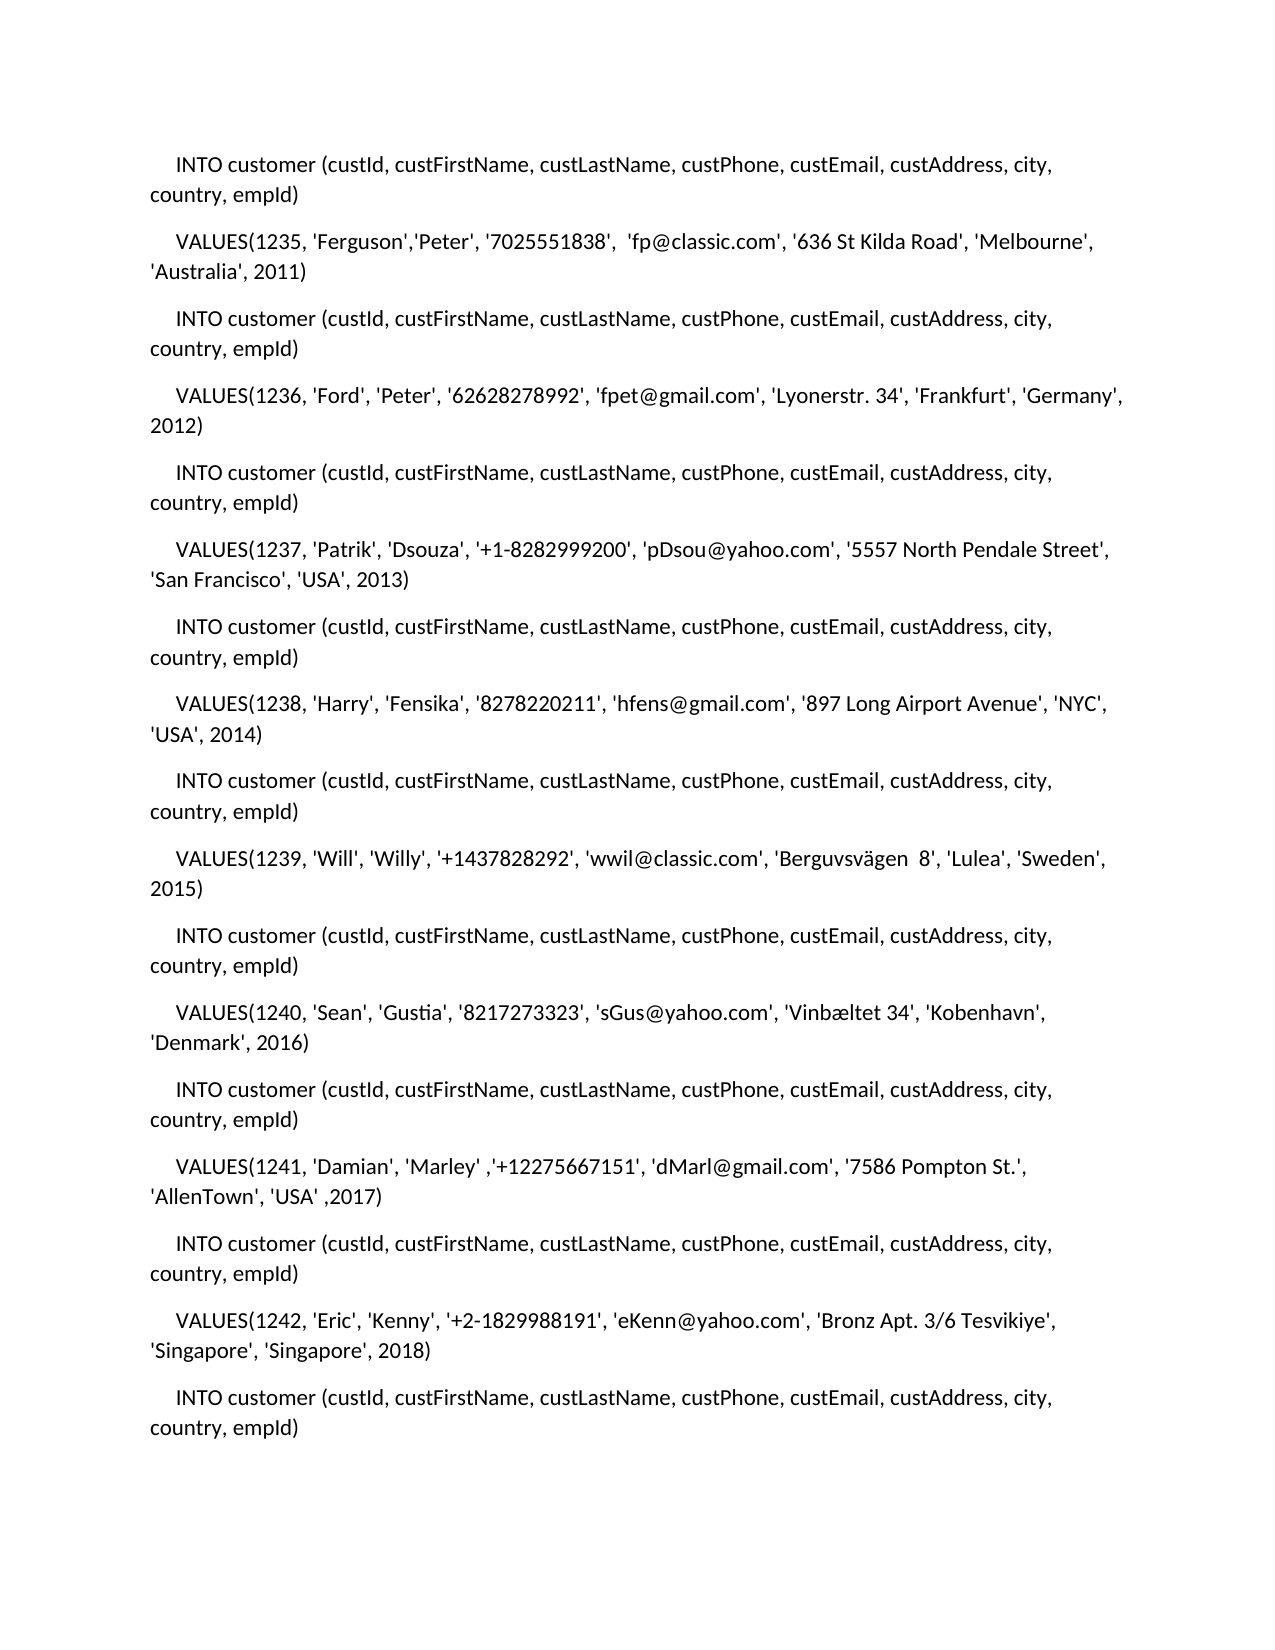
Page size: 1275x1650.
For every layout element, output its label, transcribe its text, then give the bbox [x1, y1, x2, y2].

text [150, 150, 1125, 208]
text INTO customer (custId, custFirstName, custLastName, custPhone, custEmail, custAddress, city, country, empId) [150, 921, 1125, 979]
text INTO customer (custId, custFirstName, custLastName, custPhone, custEmail, custAddress, city, country, empId) [150, 612, 1125, 671]
text INTO customer (custId, custFirstName, custLastName, custPhone, custEmail, custAddress, city, country, empId) [150, 1383, 1125, 1442]
text INTO customer (custId, custFirstName, custLastName, custPhone, custEmail, custAddress, city, country, empId) [150, 304, 1125, 362]
text VALUES(1236, 'Ford', 'Peter', '62628278992', 'fpet@gmail.com', 'Lyonerstr. 34', 'Frankfurt', 'Germany', 2012) [150, 381, 1125, 439]
text INTO customer (custId, custFirstName, custLastName, custPhone, custEmail, custAddress, city, country, empId) [150, 767, 1125, 825]
text VALUES(1237, 'Patrik', 'Dsouza', '+1-8282999200', 'pDsou@yahoo.com', '5557 North Pendale Street', 'San Francisco', 'USA', 2013) [150, 535, 1125, 594]
text VALUES(1242, 'Eric', 'Kenny', '+2-1829988191', 'eKenn@yahoo.com', 'Bronz Apt. 3/6 Tesvikiye', 'Singapore', 'Singapore', 2018) [150, 1306, 1125, 1364]
text VALUES(1240, 'Sean', 'Gustia', '8217273323', 'sGus@yahoo.com', 'Vinbæltet 34', 'Kobenhavn', 'Denmark', 2016) [150, 998, 1125, 1056]
text VALUES(1241, 'Damian', 'Marley' ,'+12275667151', 'dMarl@gmail.com', '7586 Pompton St.', 'AllenTown', 'USA' ,2017) [150, 1152, 1125, 1210]
text INTO customer (custId, custFirstName, custLastName, custPhone, custEmail, custAddress, city, country, empId) [150, 458, 1125, 517]
text VALUES(1235, 'Ferguson','Peter', '7025551838', 'fp@classic.com', '636 St Kilda Road', 'Melbourne', 'Australia', 2011) [150, 227, 1125, 285]
text VALUES(1239, 'Will', 'Willy', '+1437828292', 'wwil@classic.com', 'Berguvsvägen 8', 'Lulea', 'Sweden', 2015) [150, 844, 1125, 902]
text INTO customer (custId, custFirstName, custLastName, custPhone, custEmail, custAddress, city, country, empId) [150, 1229, 1125, 1287]
text VALUES(1238, 'Harry', 'Fensika', '8278220211', 'hfens@gmail.com', '897 Long Airport Avenue', 'NYC', 'USA', 2014) [150, 689, 1125, 748]
text INTO customer (custId, custFirstName, custLastName, custPhone, custEmail, custAddress, city, country, empId) [150, 1075, 1125, 1133]
